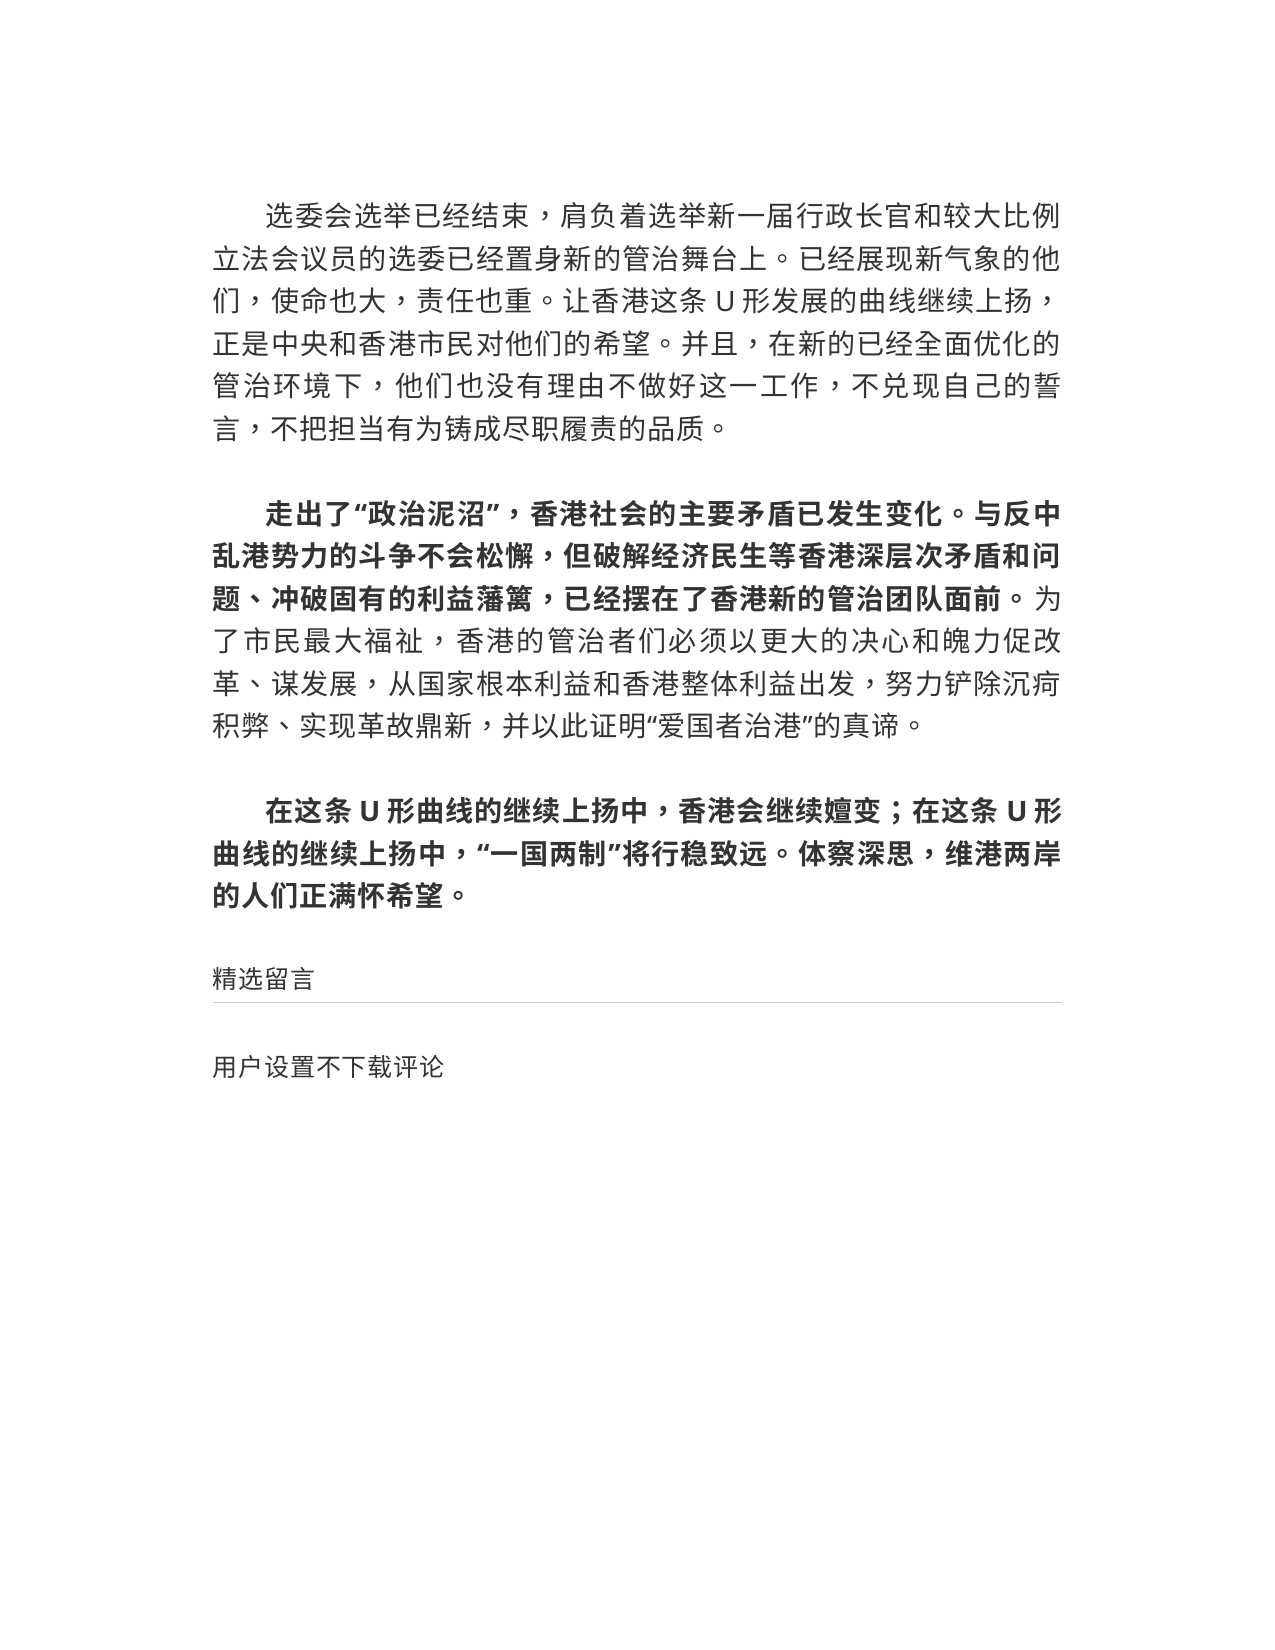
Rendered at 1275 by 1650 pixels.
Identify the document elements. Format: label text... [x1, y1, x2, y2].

text 用户设置不下载评论 [212, 1044, 1062, 1084]
subtitle 精选留言 [212, 956, 1062, 1003]
text 走出了“政治泥沼”，香港社会的主要矛盾已发生变化。与反中乱港势力的斗争不会松懈，但破解经济民生等香港深层次矛盾和问题、冲破固有的利益藩篱，已经摆在了香港新的管治团队面前。为了市民最大福祉，香港的管治者们必须以更大的决心和魄力促改革、谋发展，从国家根本利益和香港整体利益出发，努力铲除沉疴积弊、实现革故鼎新，并以此证明“爱国者治港”的真谛。 [212, 490, 1062, 745]
text 选委会选举已经结束，肩负着选举新一届行政长官和较大比例立法会议员的选委已经置身新的管治舞台上。已经展现新气象的他们，使命也大，责任也重。让香港这条U形发展的曲线继续上扬，正是中央和香港市民对他们的希望。并且，在新的已经全面优化的管治环境下，他们也没有理由不做好这一工作，不兑现自己的誓言，不把担当有为铸成尽职履责的品质。 [212, 192, 1062, 447]
text 在这条U形曲线的继续上扬中，香港会继续嬗变；在这条U形曲线的继续上扬中，“一国两制”将行稳致远。体察深思，维港两岸的人们正满怀希望。 [212, 787, 1062, 915]
